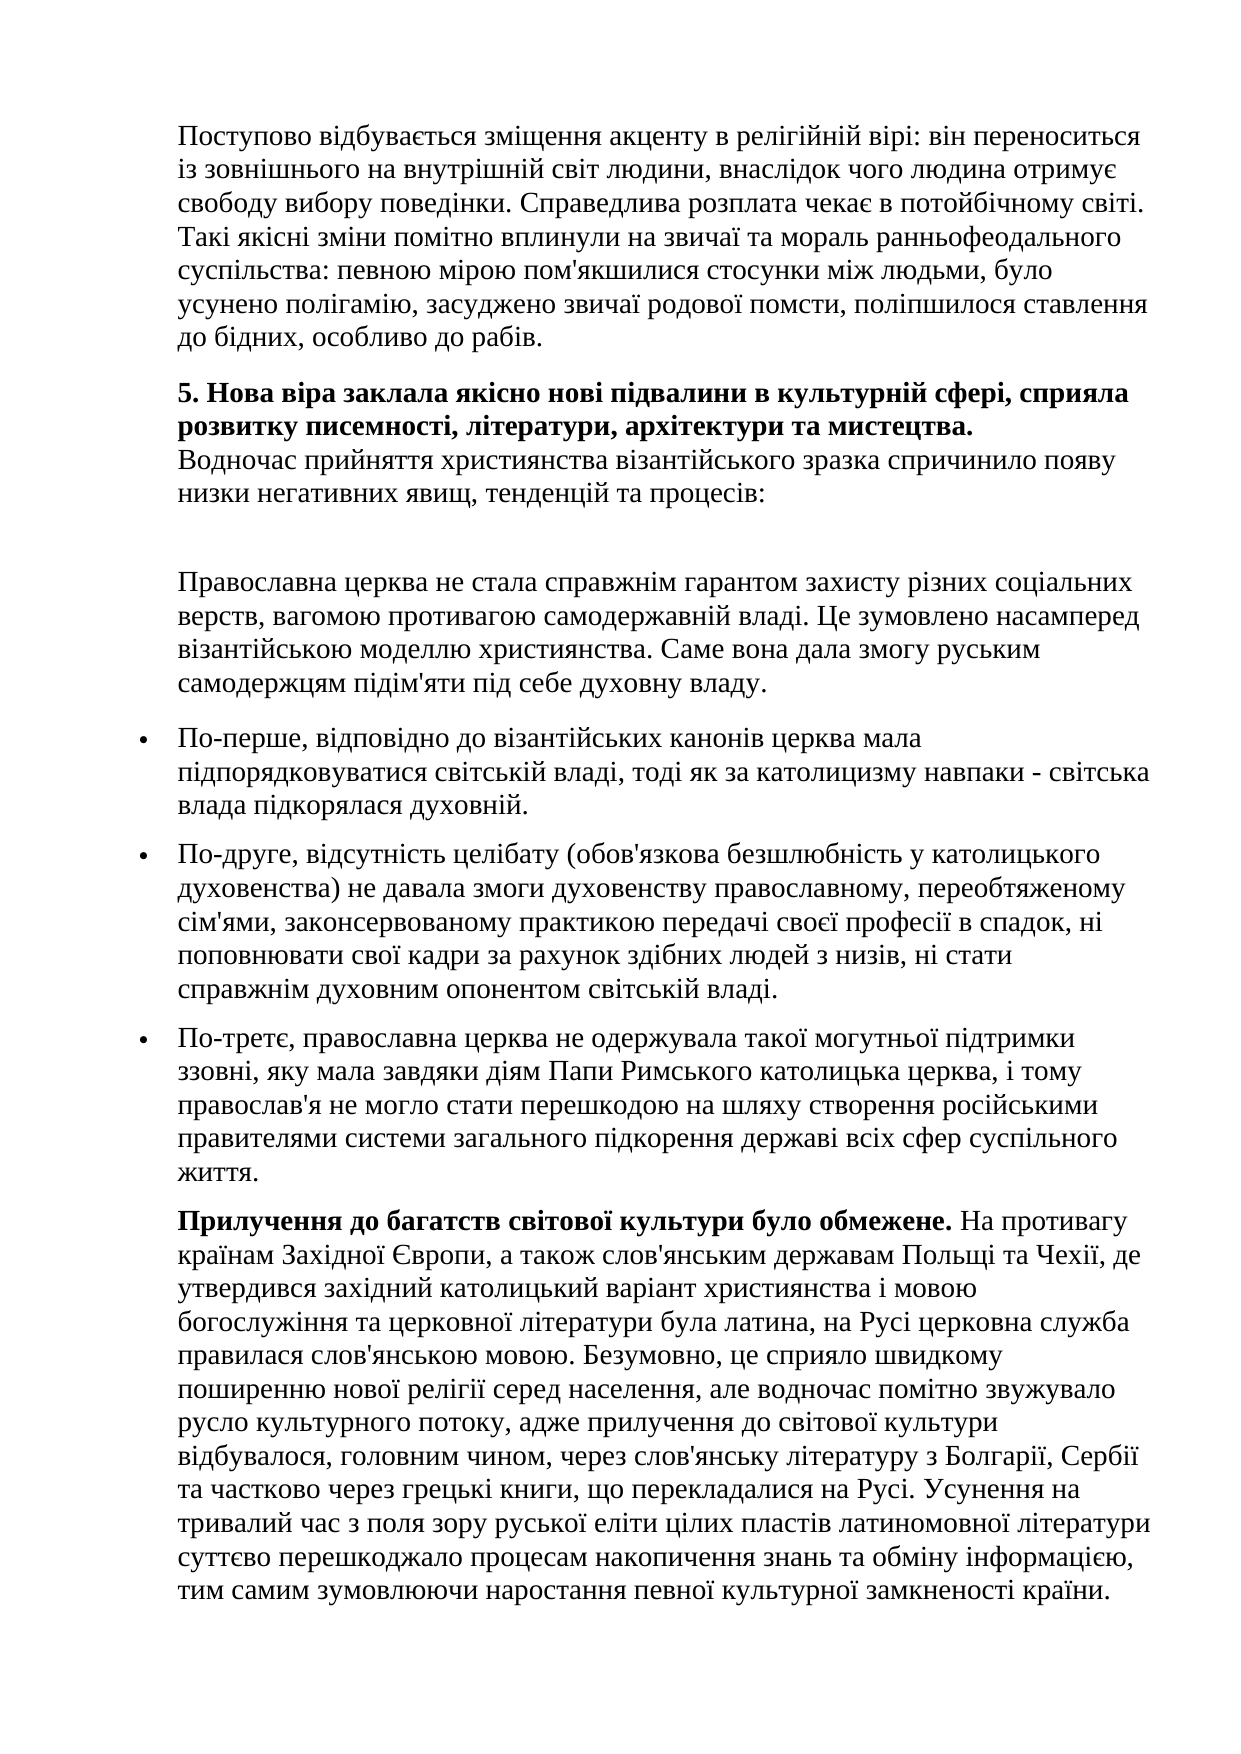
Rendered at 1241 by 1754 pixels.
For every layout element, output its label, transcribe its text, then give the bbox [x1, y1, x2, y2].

text Водночас прийняття християнства візантійського зразка спричинило появу низки негативних явищ, тенденцій та процесів: [177, 442, 1152, 509]
list По-друге, відсутність целібату (обов'язкова безшлюбність у католицького духовенства) не давала змоги духовенству православному, переобтяженому сім'ями, законсервованому практикою передачі своєї професії в спадок, ні поповнювати свої кадри за рахунок здібних людей з низів, ні стати справжнім духовним опонентом світській владі. [140, 837, 1152, 1004]
list По-третє, православна церква не одержувала такої могутньої підтримки ззовні, яку мала завдяки діям Папи Римського католицька церква, і тому православ'я не могло стати перешкодою на шляху створення російськими правителями системи загального підкорення державі всіх сфер суспільного життя. [140, 1020, 1152, 1188]
text Православна церква не стала справжнім гарантом захисту різних соціальних верств, вагомою противагою самодержавній владі. Це зумовлено насамперед візантійською моделлю християнства. Саме вона дала змогу руським самодержцям підім'яти під себе духовну владу. [177, 564, 1152, 698]
text 5. Нова віра заклала якісно нові підвалини в культурній сфері, сприяла розвитку писемності, літератури, архітектури та мистецтва. [177, 375, 1152, 442]
list По-перше, відповідно до візантійських канонів церква мала підпорядковуватися світській владі, тоді як за католицизму навпаки - світська влада підкорялася духовній. [140, 720, 1152, 821]
text Поступово відбувається зміщення акценту в релігійній вірі: він переноситься із зовнішнього на внутрішній світ людини, внаслідок чого людина отримує свободу вибору поведінки. Справедлива розплата чекає в потойбічному світі. Такі якісні зміни помітно вплинули на звичаї та мораль ранньофеодального суспільства: певною мірою пом'якшилися стосунки між людьми, було усунено полігамію, засуджено звичаї родової помсти, поліпшилося ставлення до бідних, особливо до рабів. [177, 118, 1152, 353]
text Прилучення до багатств світової культури було обмежене. На противагу країнам Західної Європи, а також слов'янським державам Польщі та Чехії, де утвердився західний католицький варіант християнства і мовою богослужіння та церковної літератури була латина, на Русі церковна служба правилася слов'янською мовою. Безумовно, це сприяло швидкому поширенню нової релігії серед населення, але водночас помітно звужувало русло культурного потоку, адже прилучення до світової культури відбувалося, головним чином, через слов'янську літературу з Болгарії, Сербії та частково через грецькі книги, що перекладалися на Русі. Усунення на тривалий час з поля зору руської еліти цілих пластів латиномовної літератури суттєво перешкоджало процесам накопичення знань та обміну інформацією, тим самим зумовлюючи наростання певної культурної замкненості країни. [177, 1203, 1152, 1606]
